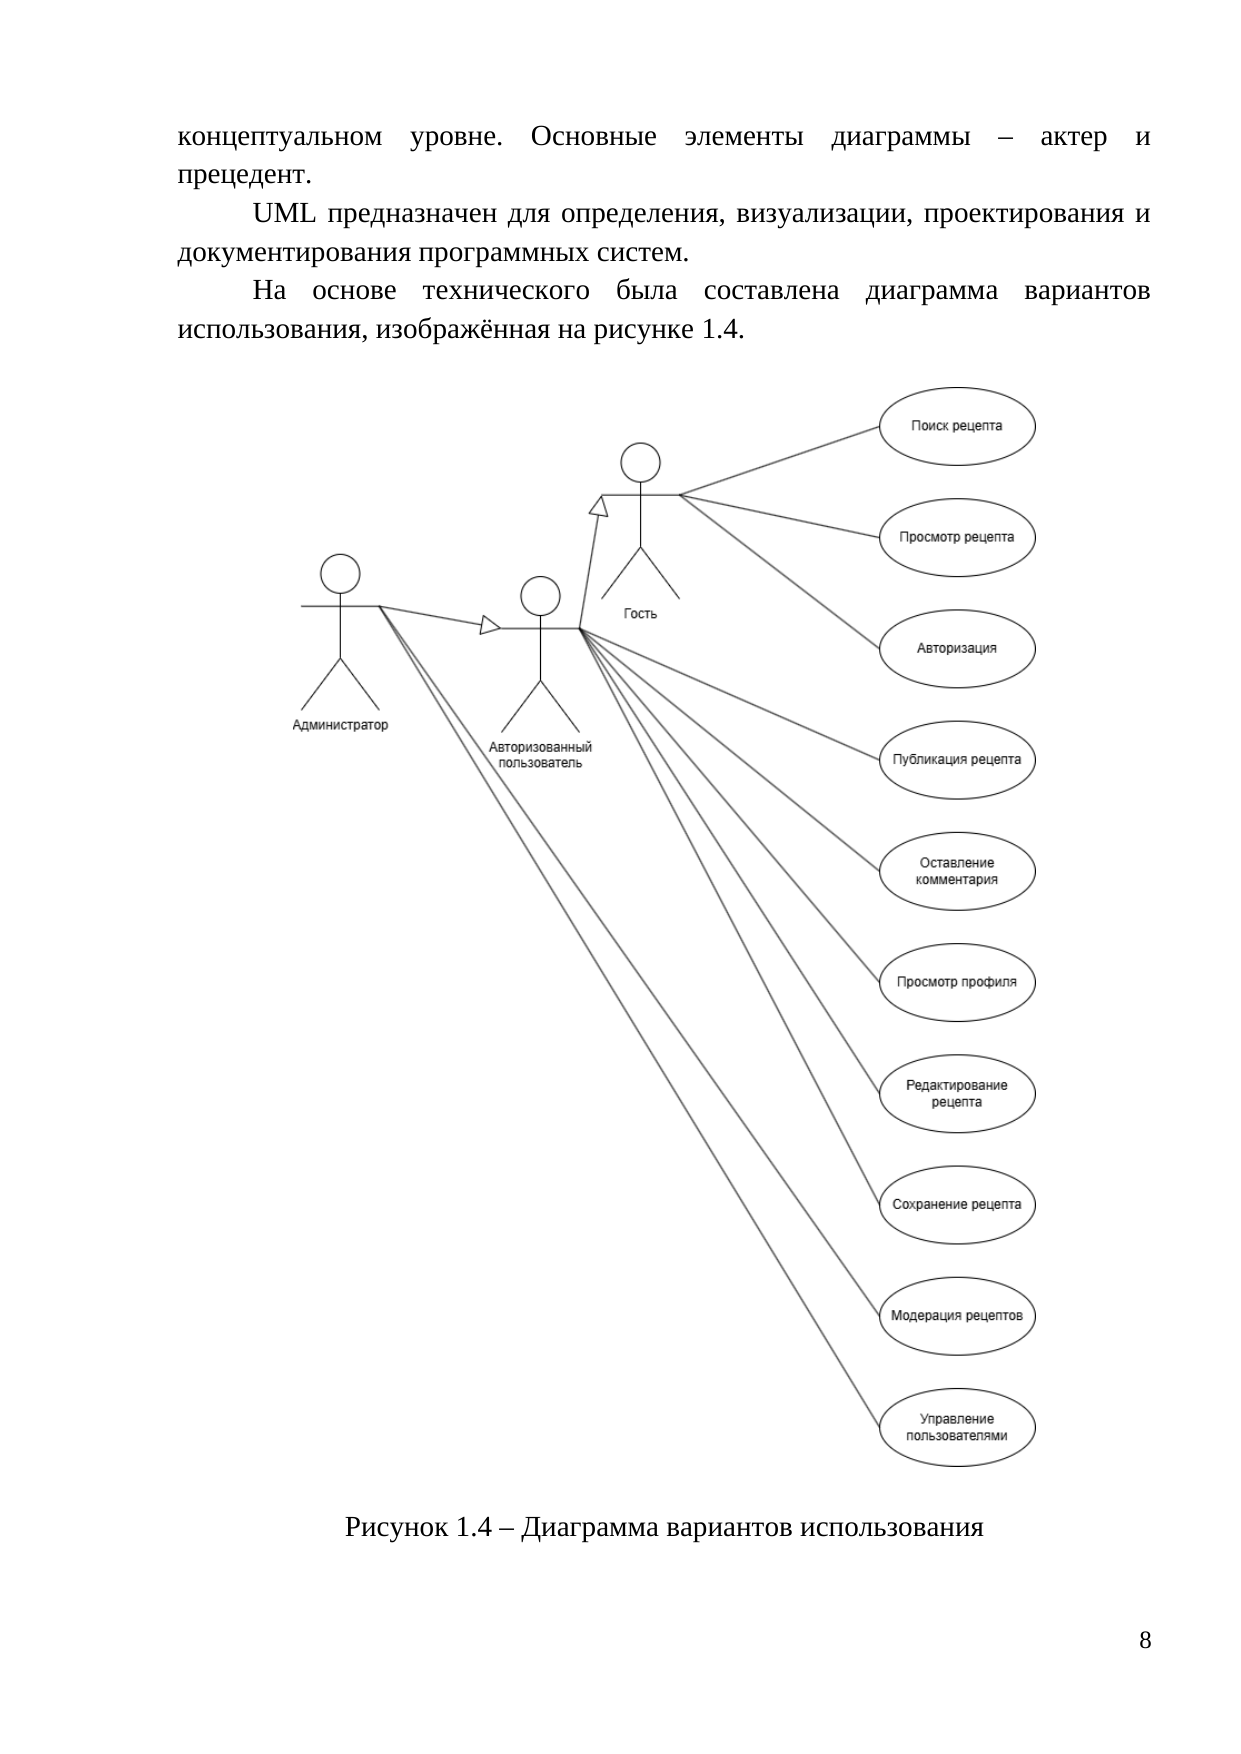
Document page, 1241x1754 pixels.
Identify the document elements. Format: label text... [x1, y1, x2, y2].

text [177, 118, 1152, 190]
text Рисунок 1.4 – Диаграмма вариантов использования [177, 1509, 1152, 1543]
text UML предназначен для определения, визуализации, проектирования и документирования программных систем. [177, 195, 1152, 267]
text На основе технического была составлена диаграмма вариантов использования, изображённая на рисунке 1.4. [177, 272, 1152, 344]
picture [292, 387, 1036, 1467]
